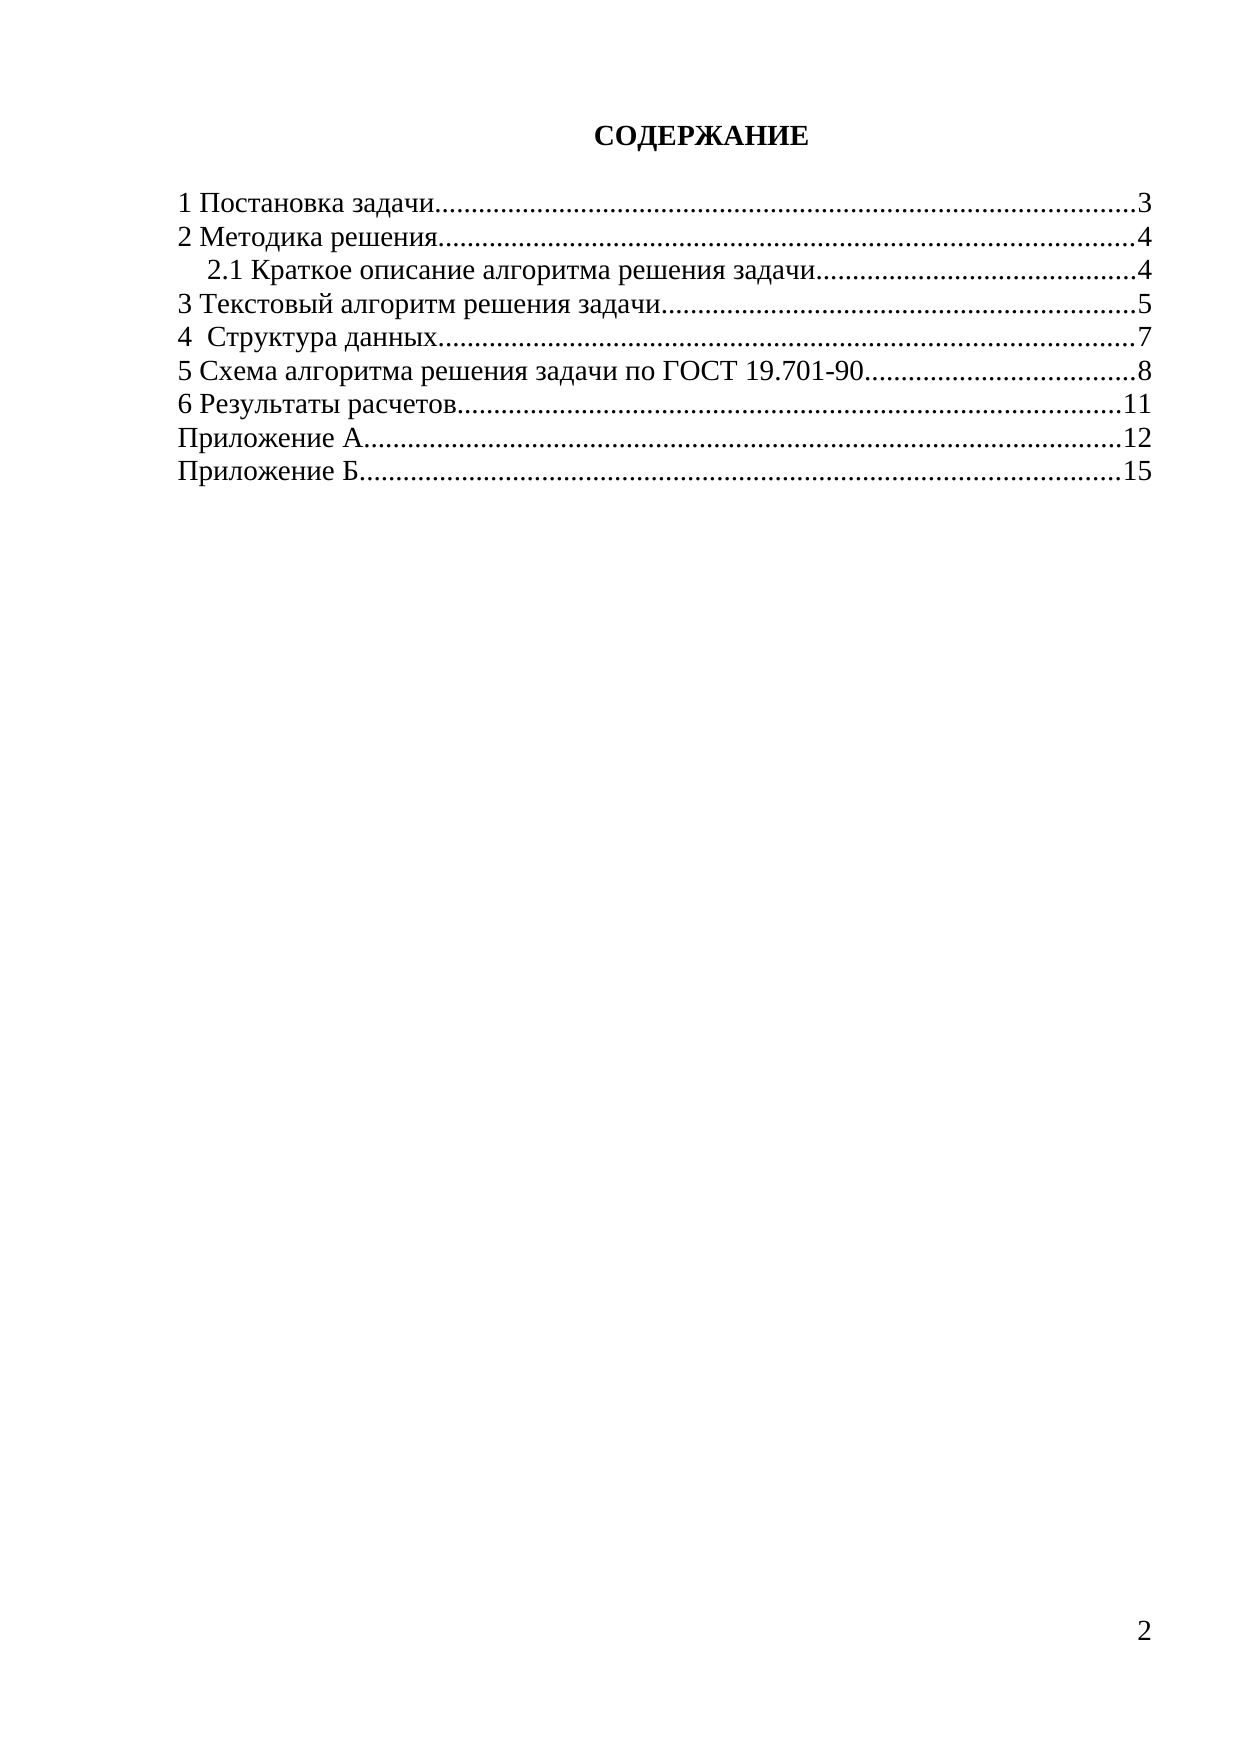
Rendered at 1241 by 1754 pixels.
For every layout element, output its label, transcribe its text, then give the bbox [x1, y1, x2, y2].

text 4 Структура данных 7 [177, 319, 1152, 353]
text Приложение А 12 [177, 420, 1152, 453]
text 2.1 Краткое описание алгоритма решения задачи 4 [207, 252, 1152, 286]
text 3 Текстовый алгоритм решения задачи 5 [177, 286, 1152, 319]
text 5 Схема алгоритма решения задачи по ГОСТ 19.701-90 8 [177, 353, 1152, 386]
text Приложение Б 15 [177, 453, 1152, 487]
text 1 Постановка задачи 3 [177, 185, 1152, 219]
text 6 Результаты расчетов 11 [177, 386, 1152, 420]
text СОДЕРЖАНИЕ [177, 118, 1152, 152]
text 2 Методика решения 4 [177, 219, 1152, 252]
